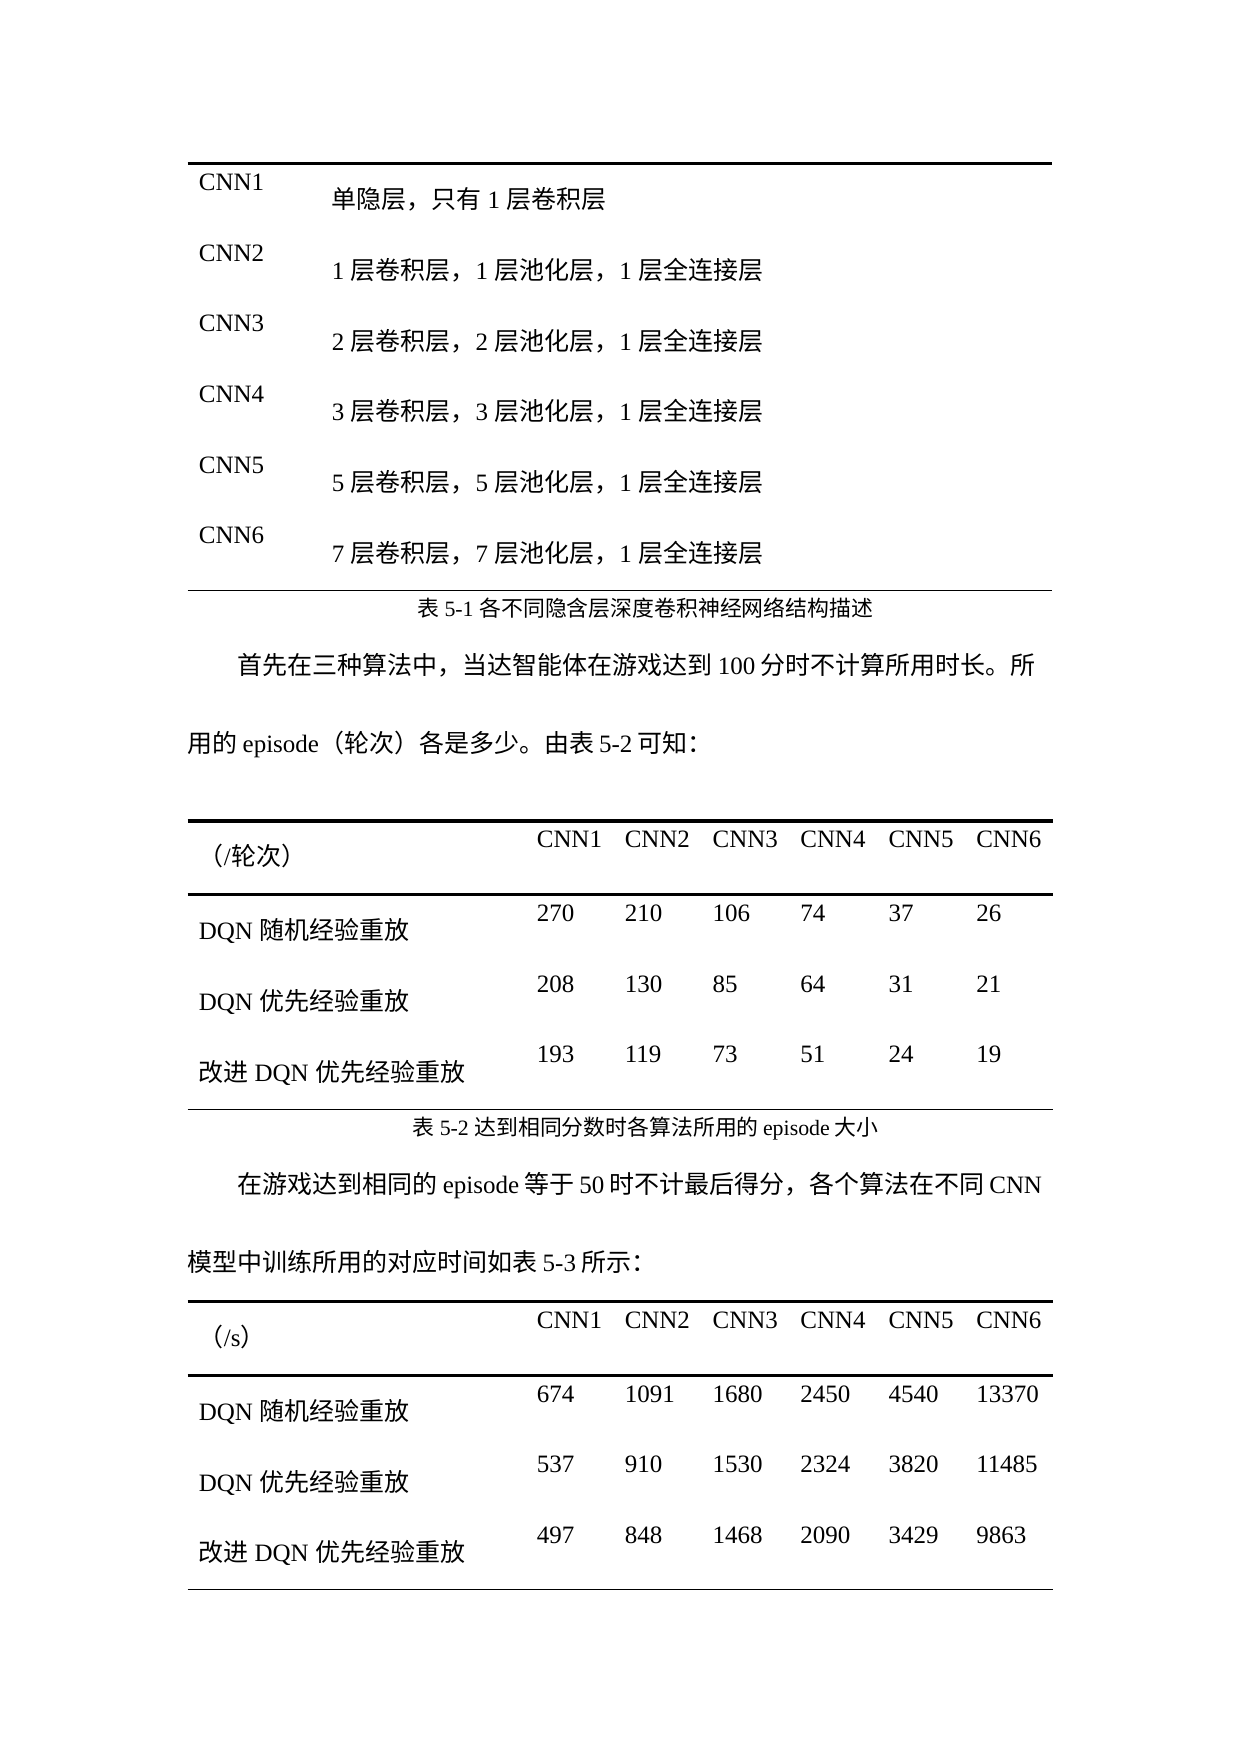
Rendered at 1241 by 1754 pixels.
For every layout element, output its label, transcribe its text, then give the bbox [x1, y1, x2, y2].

table_cell 13370 [965, 1377, 1053, 1448]
table_cell 2 层卷积层，2 层池化层，1 层全连接层 [320, 307, 1052, 377]
table_cell 51 [789, 1038, 877, 1108]
table_cell DQN 优先经验重放 [188, 967, 525, 1038]
table_cell 19 [965, 1038, 1053, 1108]
table_cell 2090 [789, 1519, 877, 1589]
table_cell 9863 [965, 1519, 1053, 1589]
table_cell 119 [613, 1038, 701, 1108]
table_header （/s） [188, 1303, 525, 1374]
subtitle 表 5-1 各不同隐含层深度卷积神经网络结构描述 [187, 591, 1053, 623]
table_header CNN2 [613, 823, 701, 893]
table_cell 1468 [701, 1519, 789, 1589]
table_cell 210 [613, 896, 701, 967]
table_header CNN6 [965, 823, 1053, 893]
table_cell 1530 [701, 1448, 789, 1518]
table_cell DQN 随机经验重放 [188, 896, 525, 967]
table_cell 1091 [613, 1377, 701, 1448]
subtitle 表 5-2 达到相同分数时各算法所用的episode大小 [187, 1110, 1053, 1142]
table_cell CNN5 [188, 448, 320, 519]
table_cell 3820 [877, 1448, 965, 1518]
table_cell 497 [525, 1519, 613, 1589]
table_cell 537 [525, 1448, 613, 1518]
table_cell 改进 DQN 优先经验重放 [188, 1519, 525, 1589]
table_cell 193 [525, 1038, 613, 1108]
table_cell 11485 [965, 1448, 1053, 1518]
table_cell 270 [525, 896, 613, 967]
table_header CNN3 [701, 823, 789, 893]
table_cell 106 [701, 896, 789, 967]
table_cell 64 [789, 967, 877, 1038]
table_header （/轮次） [188, 823, 525, 893]
table_cell 37 [877, 896, 965, 967]
table_cell DQN 随机经验重放 [188, 1377, 525, 1448]
text 在游戏达到相同的episode等于50时不计最后得分，各个算法在不同CNN模型中训练所用的对应时间如表5-3所示： [187, 1150, 1053, 1293]
table_cell 4540 [877, 1377, 965, 1448]
table_cell CNN3 [188, 307, 320, 377]
table_cell CNN2 [188, 236, 320, 307]
table_cell 208 [525, 967, 613, 1038]
table_header CNN5 [877, 1303, 965, 1374]
table_cell 2324 [789, 1448, 877, 1518]
table_cell 7 层卷积层，7 层池化层，1 层全连接层 [320, 519, 1052, 589]
table_cell 85 [701, 967, 789, 1038]
table_header CNN1 [525, 1303, 613, 1374]
table_cell 848 [613, 1519, 701, 1589]
table_cell CNN1 [188, 165, 320, 236]
table_cell 31 [877, 967, 965, 1038]
table_cell 2450 [789, 1377, 877, 1448]
table_header CNN5 [877, 823, 965, 893]
table_header CNN4 [789, 823, 877, 893]
table_cell DQN 优先经验重放 [188, 1448, 525, 1518]
table_cell 130 [613, 967, 701, 1038]
table_header CNN2 [613, 1303, 701, 1374]
table_cell 1680 [701, 1377, 789, 1448]
table_cell 674 [525, 1377, 613, 1448]
table_header CNN3 [701, 1303, 789, 1374]
table_cell 74 [789, 896, 877, 967]
table_cell 21 [965, 967, 1053, 1038]
table_cell 单隐层，只有 1 层卷积层 [320, 165, 1052, 236]
table_cell 73 [701, 1038, 789, 1108]
table_cell 3429 [877, 1519, 965, 1589]
text 首先在三种算法中，当达智能体在游戏达到100分时不计算所用时长。所用的episode（轮次）各是多少。由表5-2可知： [187, 631, 1053, 774]
table_cell 910 [613, 1448, 701, 1518]
table_cell CNN6 [188, 519, 320, 589]
table_cell 5 层卷积层，5 层池化层，1 层全连接层 [320, 448, 1052, 519]
table_header CNN1 [525, 823, 613, 893]
table_header CNN6 [965, 1303, 1053, 1374]
table_cell 26 [965, 896, 1053, 967]
table_cell CNN4 [188, 377, 320, 448]
table_cell 改进 DQN 优先经验重放 [188, 1038, 525, 1108]
table_cell 24 [877, 1038, 965, 1108]
table_header CNN4 [789, 1303, 877, 1374]
table_cell 1 层卷积层，1 层池化层，1 层全连接层 [320, 236, 1052, 307]
table_cell 3 层卷积层，3 层池化层，1 层全连接层 [320, 377, 1052, 448]
